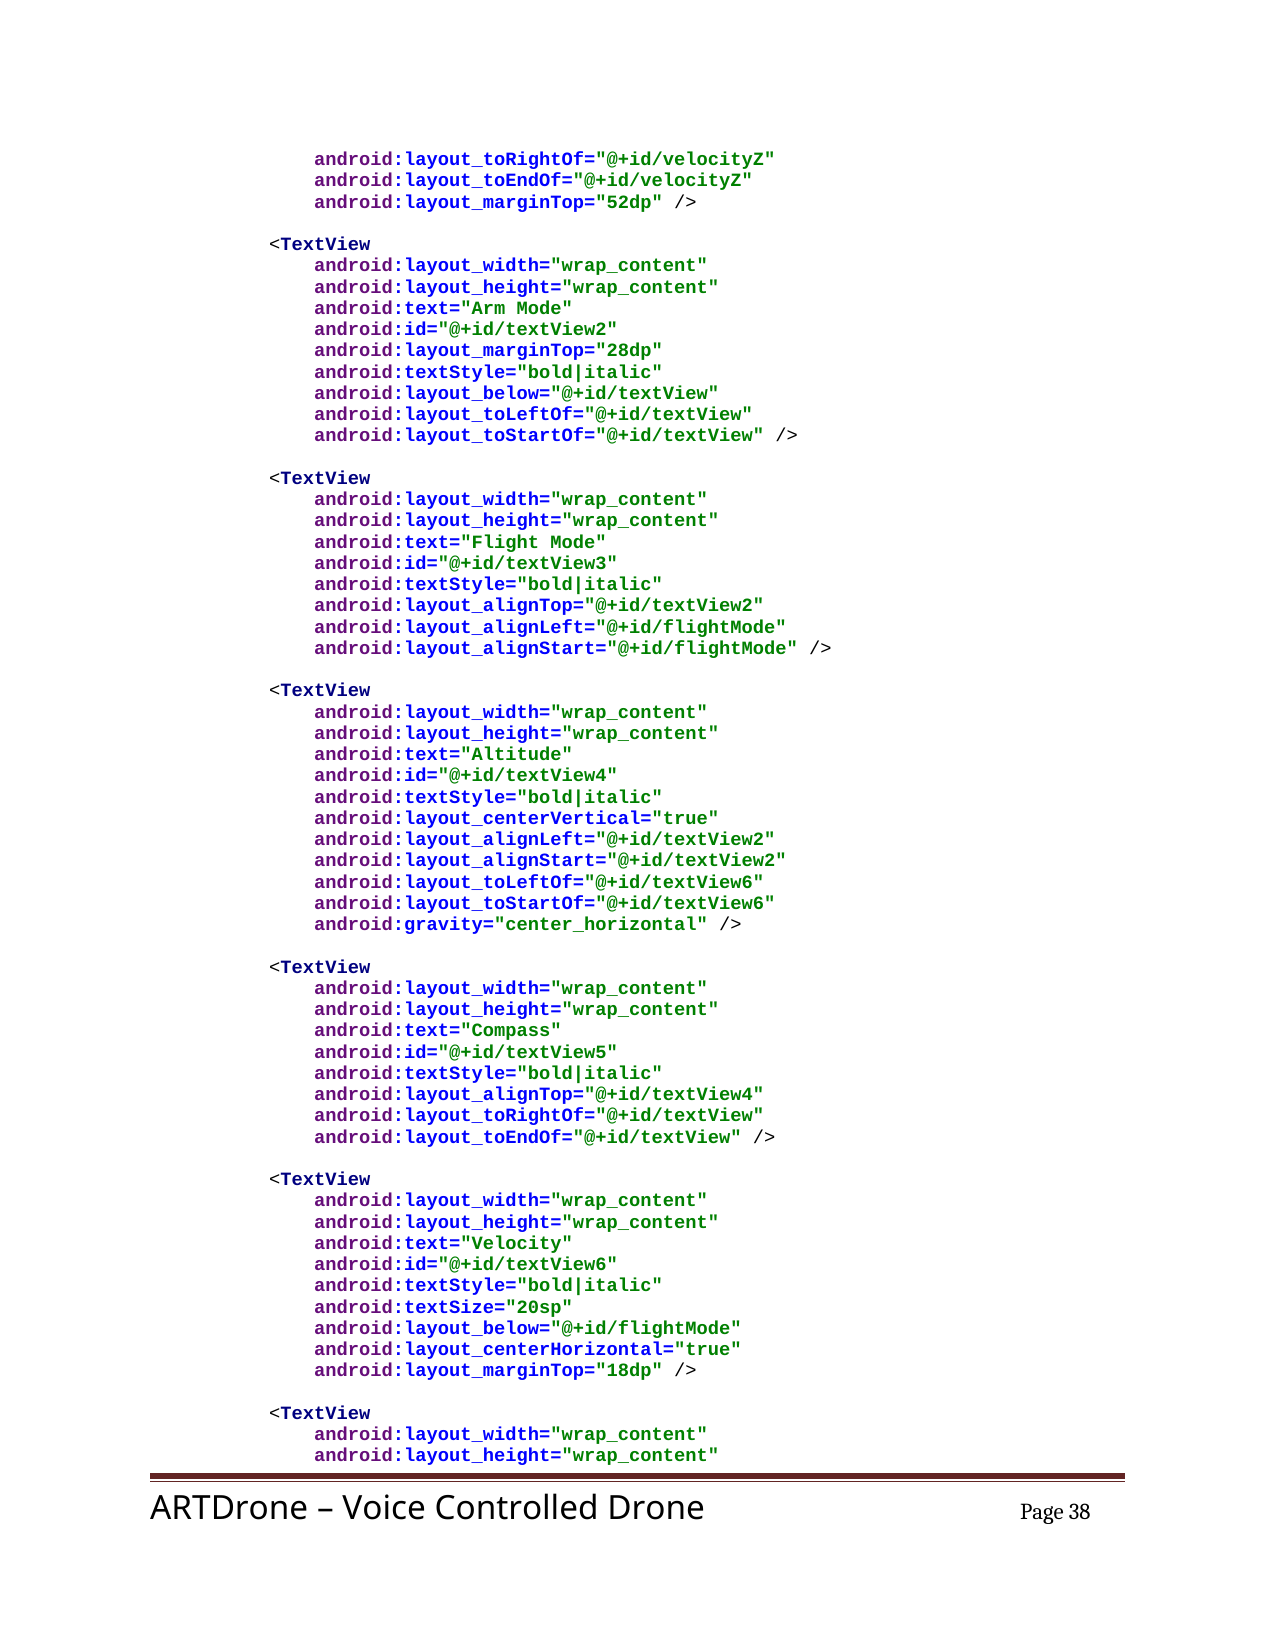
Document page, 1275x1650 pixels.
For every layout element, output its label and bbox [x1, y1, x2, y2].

text [224, 150, 1125, 1467]
